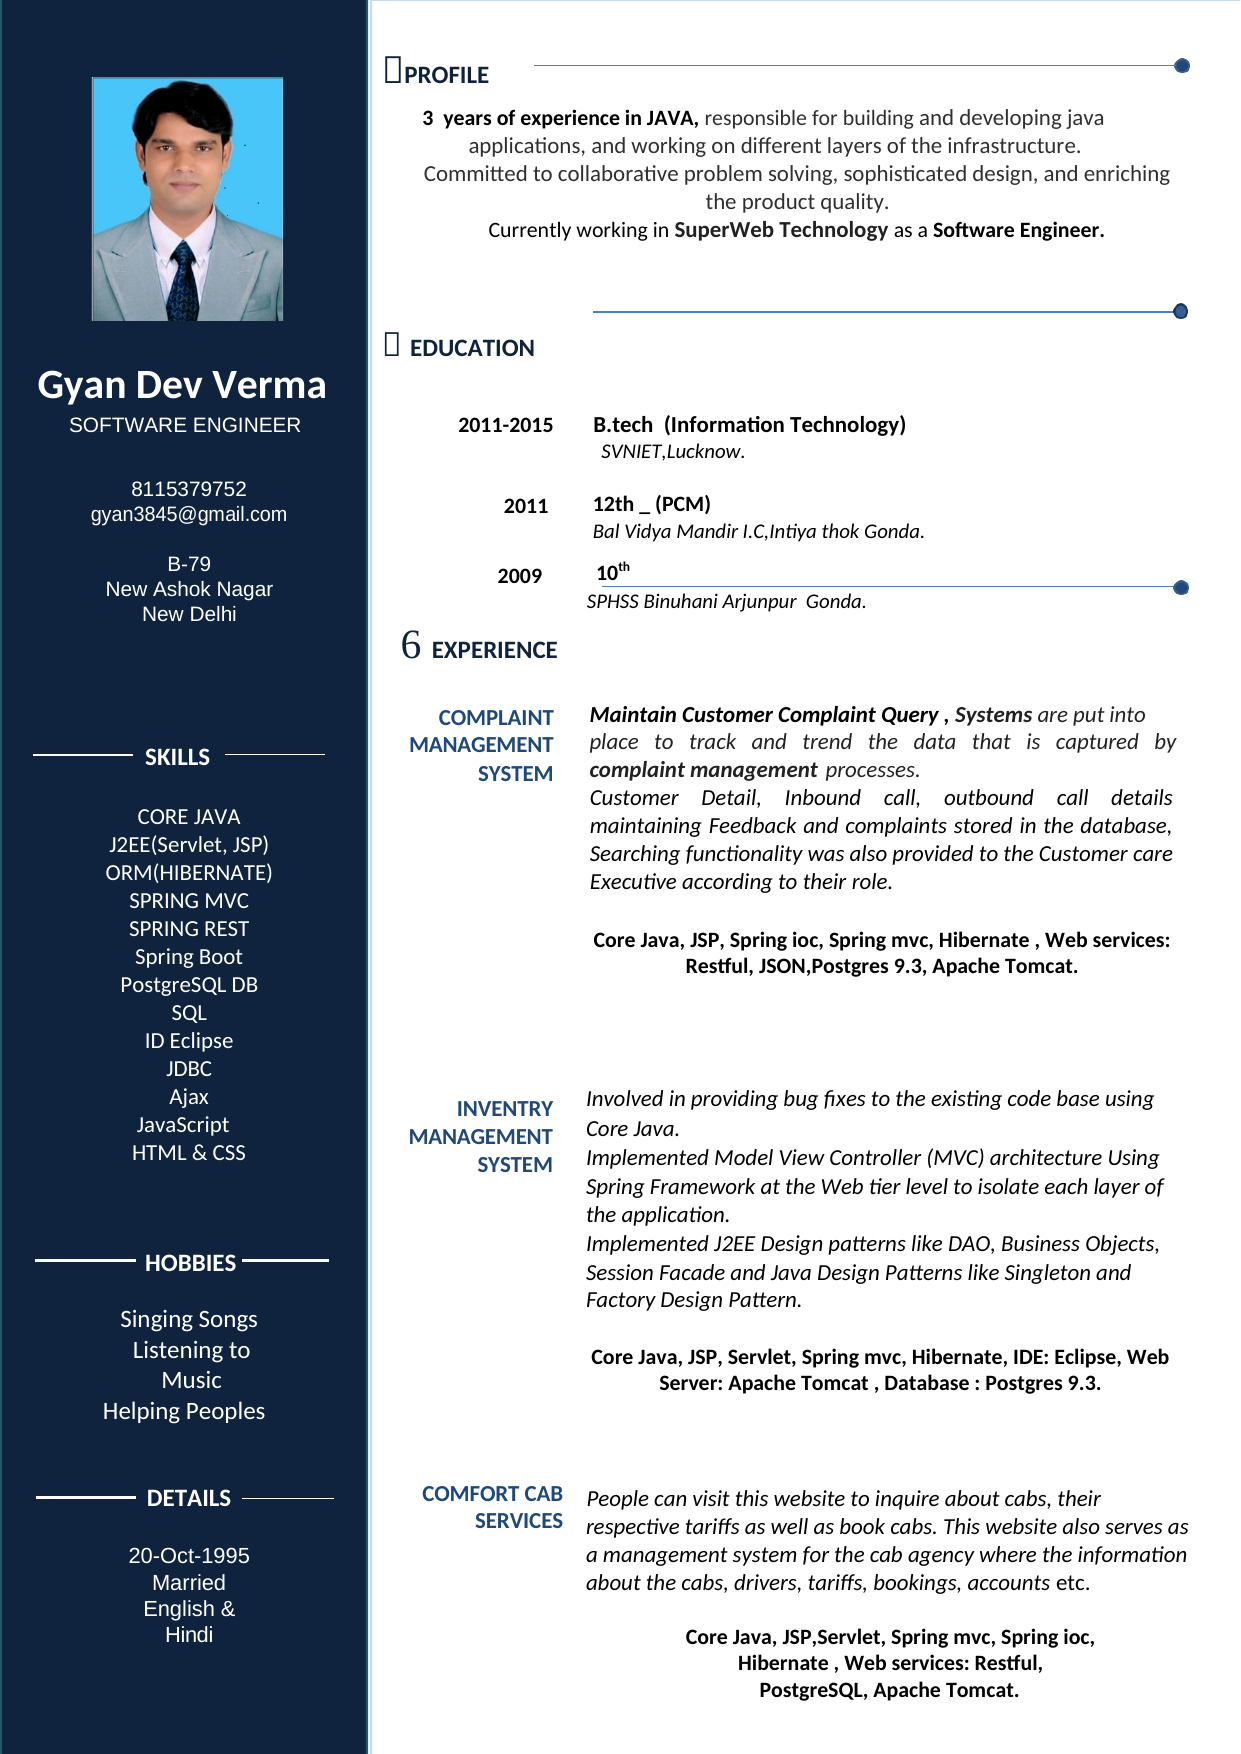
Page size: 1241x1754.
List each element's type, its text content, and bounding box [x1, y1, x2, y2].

text SPHSS Binuhani Arjunpur Gonda. [587, 590, 1190, 613]
text Listening to Music [103, 1334, 280, 1395]
text 20-Oct-1995 [119, 1543, 259, 1568]
text SPRING REST [119, 914, 259, 942]
text Currently working in SuperWeb Technology as a Software Engineer. [421, 215, 1172, 243]
subtitle  EDUCATION [382, 321, 1190, 366]
text SYSTEM [312, 759, 553, 787]
text Involved in providing bug fixes to the existing code base using [586, 1084, 1190, 1112]
text 8115379752 [46, 477, 331, 501]
subtitle  EXPERIENCE [400, 613, 1190, 670]
text Core Java, JSP, Servlet, Spring mvc, Hibernate, IDE: Eclipse, Web Server: Apache Tomcat , Database : Postgres 9.3. [571, 1343, 1190, 1396]
text 2011-2015 B.tech (Information Technology) [349, 410, 1073, 438]
text gyan3845@gmail.com [47, 502, 331, 526]
text JavaScript [118, 1110, 233, 1138]
text DETAILS [119, 1482, 259, 1513]
text HOBBIES [119, 1247, 262, 1277]
text New Delhi [47, 602, 331, 626]
subtitle PROFILE [382, 44, 1190, 95]
text Core Java. [586, 1114, 1190, 1142]
text Customer Detail, Inbound call, outbound call details maintaining Feedback and complaints stored in the database, Searching functionality was also provided to the Customer care Executive according to their role. [589, 783, 1174, 895]
text COMPLAINT MANAGEMENT [407, 704, 553, 759]
text SKILLS [145, 742, 277, 772]
text Ajax [144, 1082, 233, 1110]
text PostgreSQL, Apache Tomcat. [589, 1676, 1190, 1703]
text Maintain Customer Complaint Query , Systems are put into place to track and trend the data that is captured by complaint management processes. [589, 700, 1190, 783]
text SOFTWARE ENGINEER [39, 413, 331, 437]
text B-79 [47, 552, 331, 576]
text Singing Songs [118, 1304, 260, 1334]
text New Ashok Nagar [47, 577, 331, 601]
text People can visit this website to inquire about cabs, their respective tariffs as well as book cabs. This website also serves as a management system for the cab agency where the information about the cabs, drivers, tariffs, bookings, accounts etc. [571, 1484, 1190, 1596]
picture [91, 77, 284, 321]
text Committed to collaborative problem solving, sophisticated design, and enriching the product quality. [423, 159, 1172, 215]
subtitle COMFORT CAB SERVICES [371, 1479, 563, 1534]
text J2EE(Servlet, JSP) ORM(HIBERNATE) SPRING MVC [105, 830, 273, 914]
text Bal Vidya Mandir I.C,Intiya thok Gonda. [593, 519, 1190, 544]
text Spring Framework at the Web tier level to isolate each layer of the application. [586, 1172, 1190, 1228]
text 3 years of experience in JAVA, responsible for building and developing java applications, and working on different layers of the infrastructure. [422, 103, 1175, 159]
text PostgreSQL DB SQL [119, 970, 259, 1026]
text SVNIET,Lucknow. [601, 438, 1190, 464]
subtitle Gyan Dev Verma [33, 358, 331, 409]
subtitle INVENTRY MANAGEMENT [401, 1094, 553, 1150]
text CORE JAVA [119, 802, 259, 830]
text Married English & Hindi [116, 1569, 262, 1647]
text HTML & CSS [132, 1138, 246, 1166]
text Core Java, JSP, Spring ioc, Spring mvc, Hibernate , Web services: Restful, JSON,Postgres 9.3, Apache Tomcat. [589, 926, 1176, 979]
text Helping Peoples [88, 1395, 280, 1426]
text Core Java, JSP,Servlet, Spring mvc, Spring ioc, Hibernate , Web services: Restful, [667, 1623, 1114, 1676]
text 2011 12th _ (PCM) [504, 491, 1190, 519]
text 2009 10th [497, 561, 1190, 590]
text Implemented Model View Controller (MVC) architecture Using [586, 1143, 1190, 1171]
picture [1173, 303, 1188, 319]
text Spring Boot [119, 942, 259, 970]
text Implemented J2EE Design patterns like DAO, Business Objects, Session Facade and Java Design Patterns like Singleton and Factory Design Pattern. [586, 1229, 1190, 1314]
text SYSTEM [312, 1150, 553, 1178]
text ID Eclipse JDBC [144, 1026, 233, 1082]
